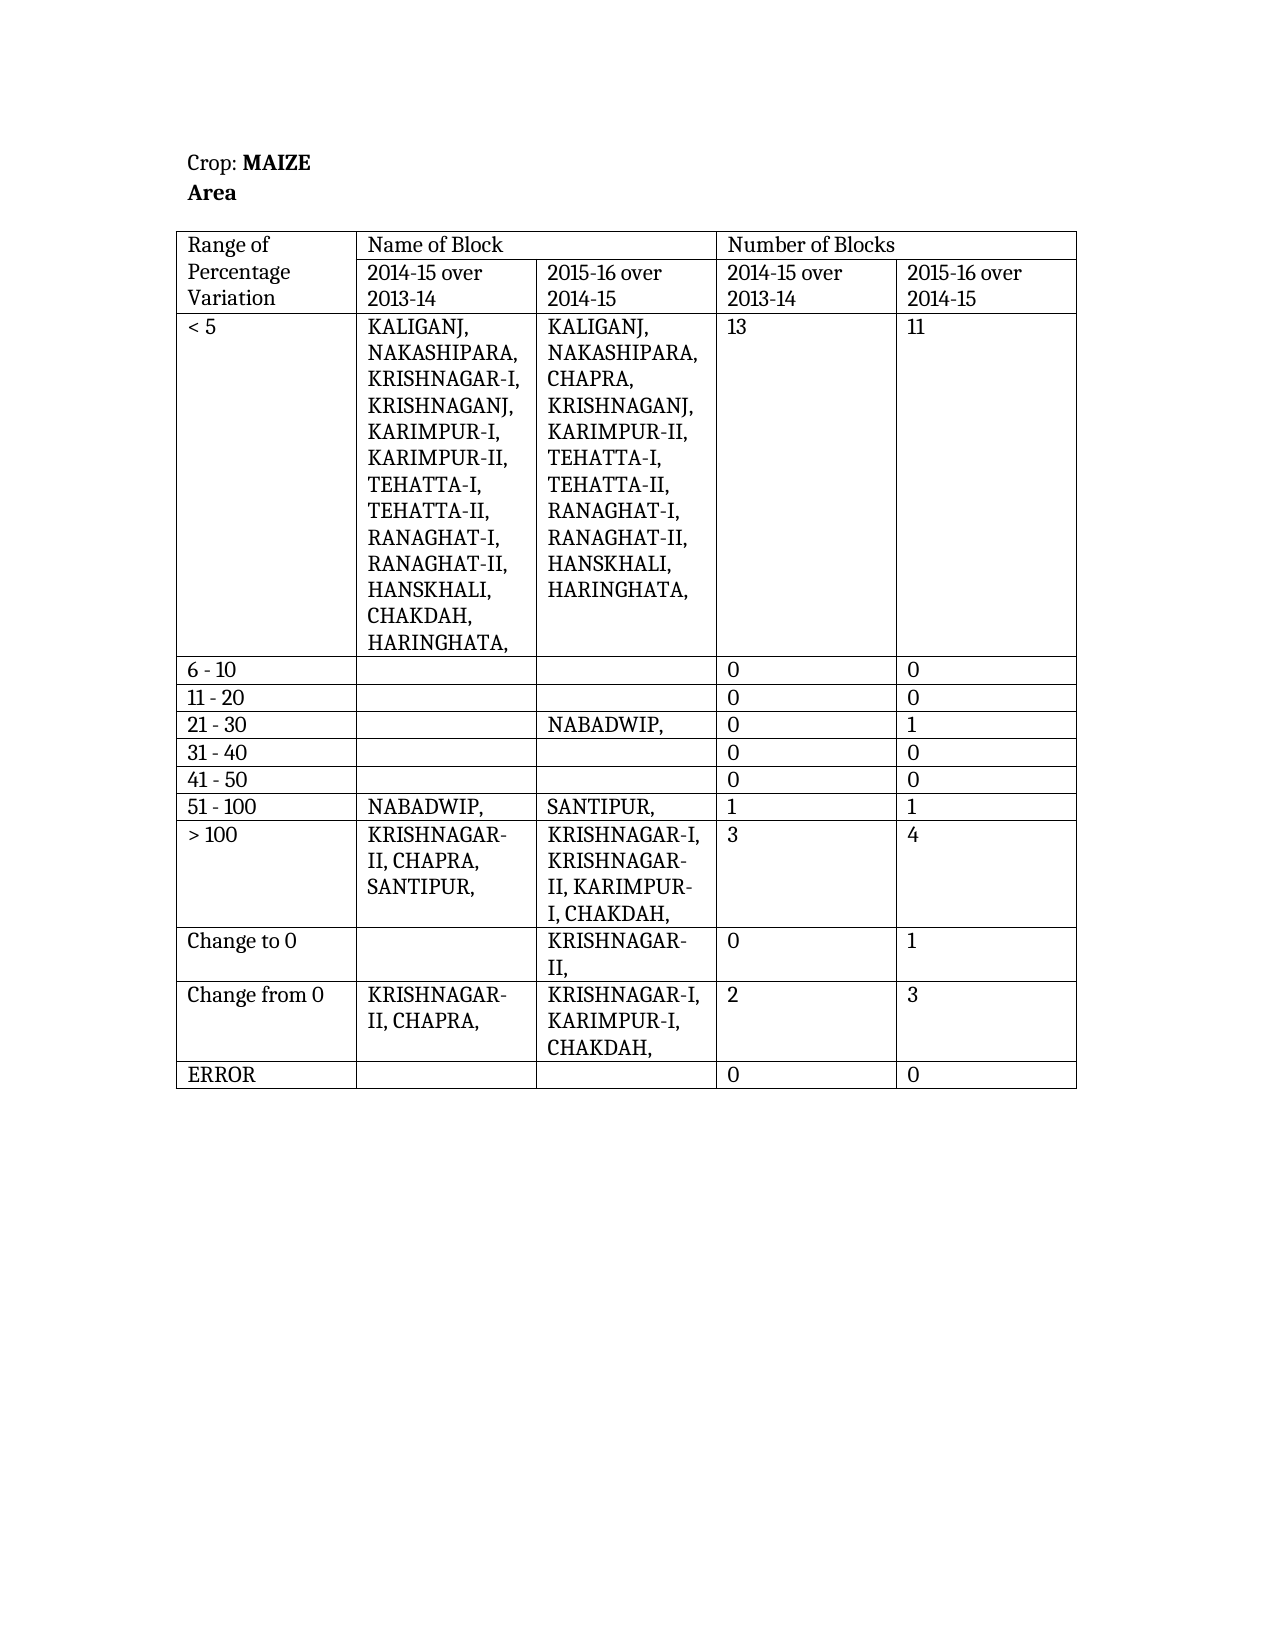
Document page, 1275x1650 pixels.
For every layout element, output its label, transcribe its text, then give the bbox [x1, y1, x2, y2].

table_cell 0 [717, 767, 896, 793]
table_cell 6 - 10 [177, 657, 356, 683]
table_cell 0 [897, 739, 1076, 766]
table_cell 2014-15 over 2013-14 [717, 260, 896, 312]
table_cell NABADWIP, [357, 794, 536, 820]
table_cell [537, 1062, 716, 1088]
table_cell KALIGANJ, NAKASHIPARA, KRISHNAGAR-I, KRISHNAGANJ, KARIMPUR-I, KARIMPUR-II, TEHATTA-I, TEHATTA-II, RANAGHAT-I, RANAGHAT-II, HANSKHALI, CHAKDAH, HARINGHATA, [357, 314, 536, 656]
table_cell 0 [717, 739, 896, 766]
table_cell 0 [717, 685, 896, 711]
table_cell 0 [717, 1062, 896, 1088]
table_header Name of Block [357, 232, 716, 259]
table_header Range of Percentage Variation [177, 232, 356, 312]
table_cell KALIGANJ, NAKASHIPARA, CHAPRA, KRISHNAGANJ, KARIMPUR-II, TEHATTA-I, TEHATTA-II, RANAGHAT-I, RANAGHAT-II, HANSKHALI, HARINGHATA, [537, 314, 716, 656]
table_cell 0 [897, 685, 1076, 711]
table_cell [537, 685, 716, 711]
table_cell KRISHNAGAR-I, KRISHNAGAR-II, KARIMPUR-I, CHAKDAH, [537, 821, 716, 927]
table_cell KRISHNAGAR-II, CHAPRA, SANTIPUR, [357, 821, 536, 927]
table_cell 1 [897, 928, 1076, 981]
table_cell KRISHNAGAR-II, [537, 928, 716, 981]
table_cell 2014-15 over 2013-14 [357, 260, 536, 312]
table_cell [357, 712, 536, 738]
table_cell 0 [717, 657, 896, 683]
table_cell 0 [897, 767, 1076, 793]
table_cell KRISHNAGAR-I, KARIMPUR-I, CHAKDAH, [537, 982, 716, 1061]
table_header Number of Blocks [717, 232, 1076, 259]
table_cell [537, 739, 716, 766]
table_cell 0 [717, 928, 896, 981]
table_cell [357, 657, 536, 683]
table_cell > 100 [177, 821, 356, 927]
text Crop: MAIZE Area [187, 150, 1087, 207]
table_cell 13 [717, 314, 896, 656]
table_cell NABADWIP, [537, 712, 716, 738]
table_cell 2015-16 over 2014-15 [537, 260, 716, 312]
table_cell 31 - 40 [177, 739, 356, 766]
table_cell 3 [717, 821, 896, 927]
table_cell 1 [897, 794, 1076, 820]
table_cell 1 [717, 794, 896, 820]
table_cell < 5 [177, 314, 356, 656]
table_cell [357, 685, 536, 711]
table_cell 0 [717, 712, 896, 738]
table_cell [537, 657, 716, 683]
table_cell [357, 1062, 536, 1088]
table_cell 2 [717, 982, 896, 1061]
table_cell 4 [897, 821, 1076, 927]
table_cell ERROR [177, 1062, 356, 1088]
table_cell 11 [897, 314, 1076, 656]
table_cell KRISHNAGAR-II, CHAPRA, [357, 982, 536, 1061]
table_cell 3 [897, 982, 1076, 1061]
table_cell 21 - 30 [177, 712, 356, 738]
table_cell [537, 767, 716, 793]
table_cell SANTIPUR, [537, 794, 716, 820]
table_cell 2015-16 over 2014-15 [897, 260, 1076, 312]
table_cell [357, 767, 536, 793]
table_cell 0 [897, 1062, 1076, 1088]
table_cell 1 [897, 712, 1076, 738]
table_cell 51 - 100 [177, 794, 356, 820]
table_cell 41 - 50 [177, 767, 356, 793]
table_cell Change from 0 [177, 982, 356, 1061]
table_cell 11 - 20 [177, 685, 356, 711]
table_cell Change to 0 [177, 928, 356, 981]
table_cell [357, 739, 536, 766]
table_cell [357, 928, 536, 981]
table_cell 0 [897, 657, 1076, 683]
